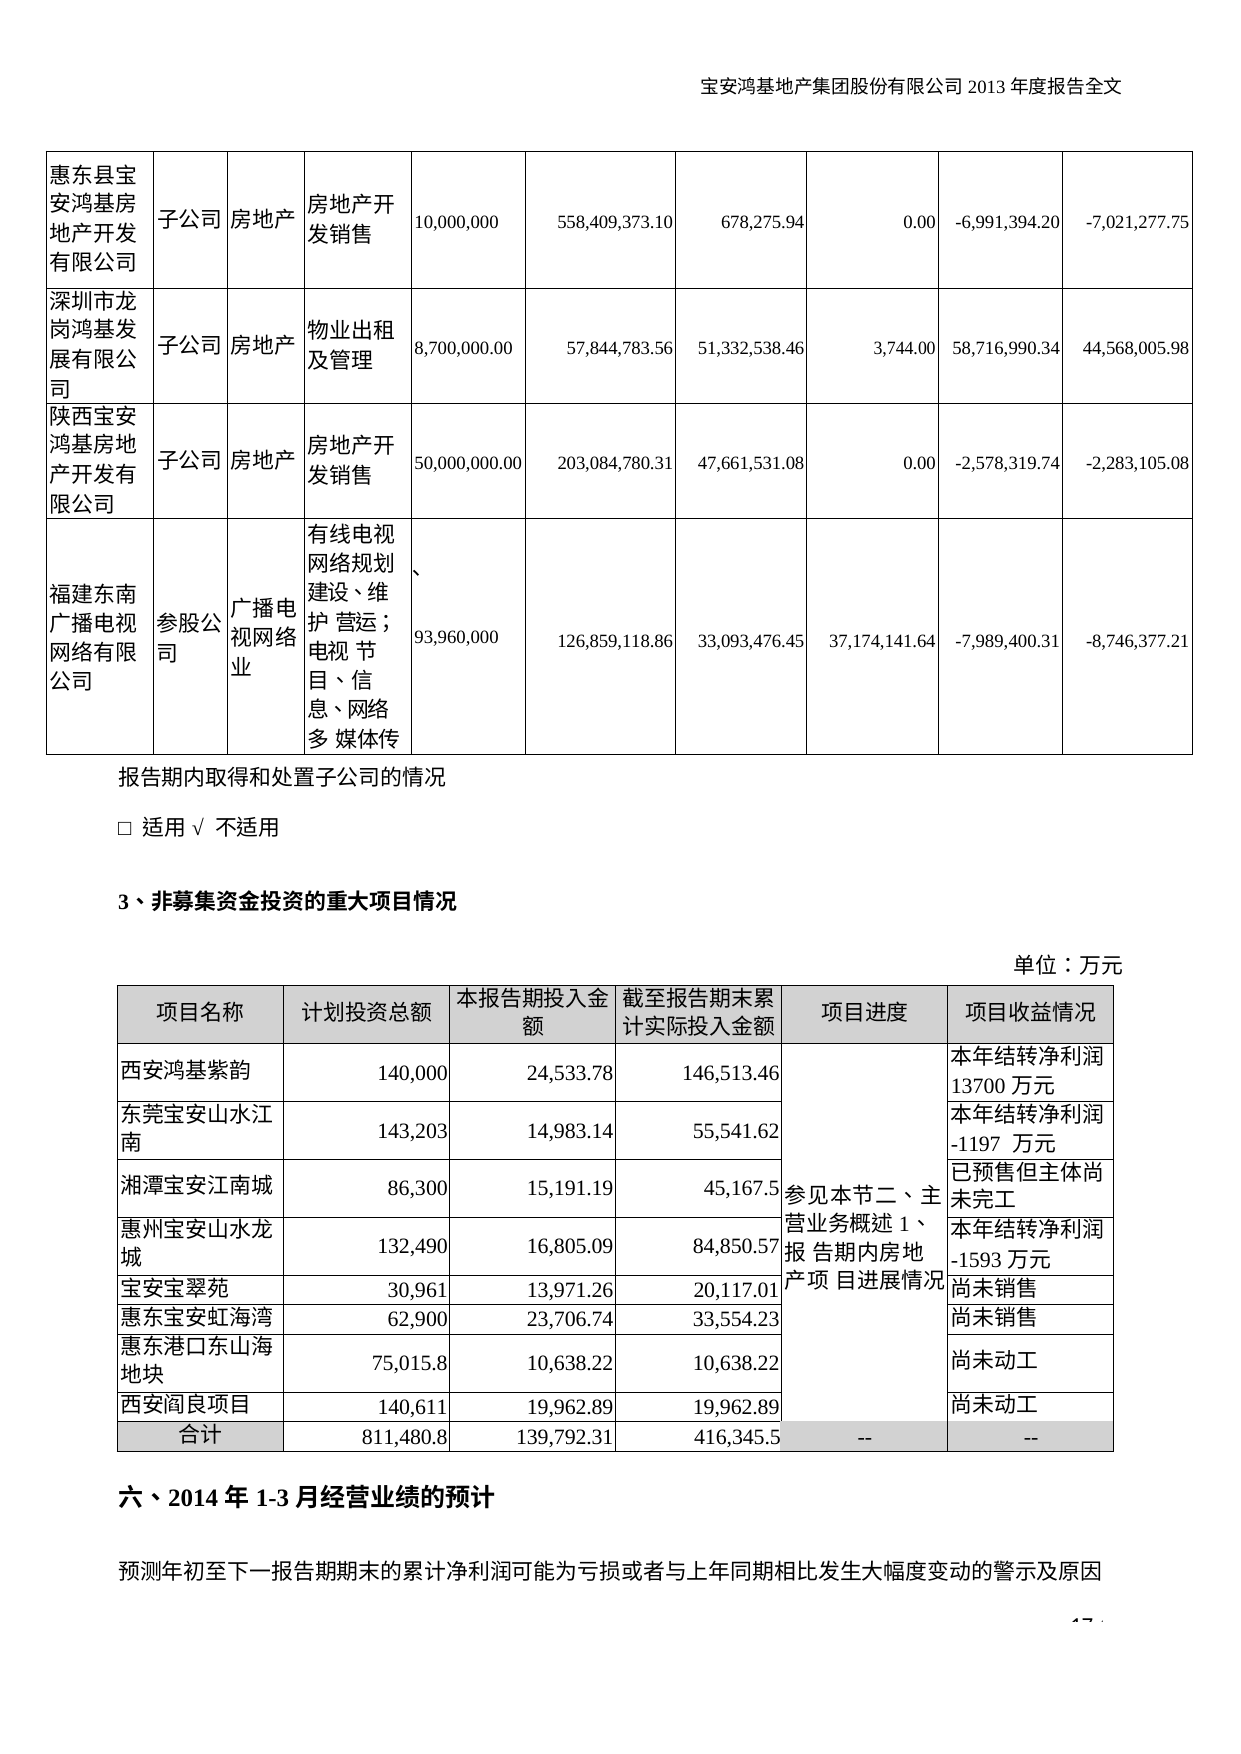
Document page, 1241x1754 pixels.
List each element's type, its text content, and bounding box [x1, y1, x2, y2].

table_header 惠东县宝 安鸿基房 地产开发 有限公司 [47, 152, 153, 288]
table_header 项目进度 [782, 986, 947, 1043]
table_cell 13,971.26 [450, 1276, 615, 1304]
table_cell 37,174,141.64 [807, 519, 938, 754]
table_cell 19,962.89 [616, 1393, 781, 1421]
table_cell 30,961 [284, 1276, 449, 1304]
table_cell 物业出租 及管理 [305, 289, 411, 403]
table_cell 126,859,118.86 [526, 519, 675, 754]
table_cell 参见本节二、主 营业务概述 1、报 告期内房地产项 目进展情况 [782, 1044, 947, 1421]
table_cell 140,611 [284, 1393, 449, 1421]
table_cell 23,706.74 [450, 1305, 615, 1334]
table_header 计划投资总额 [284, 986, 449, 1043]
table_header 项目名称 [118, 986, 283, 1043]
table_cell 本年结转净利润 -1197 万元 [948, 1102, 1113, 1159]
table_cell 19,962.89 [450, 1393, 615, 1421]
table_cell 湘潭宝安江南城 [118, 1160, 283, 1217]
table_cell 西安鸿基紫韵 [118, 1044, 283, 1101]
table_cell 10,638.22 [616, 1335, 781, 1392]
table_cell 福建东南 广播电视 网络有限 公司 [47, 519, 153, 754]
table_cell 子公司 [154, 289, 227, 403]
subtitle 六、2014 年 1-3 月经营业绩的预计 [118, 1480, 1205, 1514]
table_cell 15,191.19 [450, 1160, 615, 1217]
table_cell 西安阎良项目 [118, 1393, 283, 1421]
table_cell -8,746,377.21 [1063, 519, 1192, 754]
table_cell -7,989,400.31 [939, 519, 1062, 754]
table_cell 尚未销售 [948, 1276, 1113, 1304]
table_cell 146,513.46 [616, 1044, 781, 1101]
text □ 适用 √ 不适用 [118, 812, 1205, 842]
table_header 子公司 [154, 152, 227, 288]
table_cell 203,084,780.31 [526, 404, 675, 518]
table_cell 416,345.5 [616, 1422, 780, 1451]
table_cell 86,300 [284, 1160, 449, 1217]
table_cell 房地产开 发销售 [305, 404, 411, 518]
table_header 10,000,000 [412, 152, 525, 288]
table_cell 20,117.01 [616, 1276, 781, 1304]
table_cell 132,490 [284, 1218, 449, 1275]
table_cell 深圳市龙 岗鸿基发 展有限公 司 [47, 289, 153, 403]
table_cell 已预售但主体尚 未完工 [948, 1160, 1113, 1217]
table_header 房地产 [228, 152, 304, 288]
table_cell 合计 [118, 1422, 283, 1451]
text 3、非募集资金投资的重大项目情况 [118, 886, 1205, 915]
table_header 截至报告期末累 计实际投入金额 [616, 986, 781, 1043]
table_cell 陕西宝安 鸿基房地 产开发有 限公司 [47, 404, 153, 518]
table_cell -- [948, 1423, 1113, 1451]
table_cell 75,015.8 [284, 1335, 449, 1392]
table_header 0.00 [807, 152, 938, 288]
table_cell 惠州宝安山水龙 城 [118, 1218, 283, 1275]
table_cell 宝安宝翠苑 [118, 1276, 283, 1304]
table_header 558,409,373.10 [526, 152, 675, 288]
table_cell 58,716,990.34 [939, 289, 1062, 403]
table_cell 本年结转净利润 -1593 万元 [948, 1218, 1113, 1275]
table_cell 143,203 [284, 1102, 449, 1159]
table_cell 57,844,783.56 [526, 289, 675, 403]
table_cell 东莞宝安山水江 南 [118, 1102, 283, 1159]
table_cell 55,541.62 [616, 1102, 781, 1159]
table_cell 子公司 [154, 404, 227, 518]
table_cell 139,792.31 [450, 1422, 615, 1451]
text 报告期内取得和处置子公司的情况 [118, 762, 1205, 791]
table_cell 惠东港口东山海 地块 [118, 1335, 283, 1392]
table_cell 14,983.14 [450, 1102, 615, 1159]
table_cell -2,283,105.08 [1063, 404, 1192, 518]
table_cell 16,805.09 [450, 1218, 615, 1275]
table_cell 尚未动工 [948, 1393, 1113, 1421]
table_header 678,275.94 [676, 152, 806, 288]
table_cell 3,744.00 [807, 289, 938, 403]
table_cell 10,638.22 [450, 1335, 615, 1392]
table_cell 45,167.5 [616, 1160, 781, 1217]
table_cell 93,960,000 [412, 519, 525, 754]
table_cell 尚未动工 [948, 1335, 1113, 1392]
table_cell 0.00 [807, 404, 938, 518]
table_cell 房地产 [228, 404, 304, 518]
table_cell 房地产 [228, 289, 304, 403]
table_header 项目收益情况 [948, 986, 1113, 1043]
table_cell 本年结转净利润 13700 万元 [948, 1044, 1113, 1101]
table_cell -- [783, 1423, 947, 1451]
table_cell 50,000,000.00 [412, 404, 525, 518]
table_cell 8,700,000.00 [412, 289, 525, 403]
table_header -6,991,394.20 [939, 152, 1062, 288]
table_cell 尚未销售 [948, 1305, 1113, 1334]
table_header 本报告期投入金 额 [450, 986, 615, 1043]
text 单位：万元 [35, 950, 1123, 980]
table_cell 47,661,531.08 [676, 404, 806, 518]
table_cell 811,480.8 [284, 1422, 449, 1451]
table_cell 33,554.23 [616, 1305, 781, 1334]
table_cell 有线电视 网络规划 建设、维护 营运；电视 节目、信 息、网络多 媒体传输 等 [305, 519, 411, 754]
table_cell 广播电 视网络 业 [228, 519, 304, 754]
table_cell 84,850.57 [616, 1218, 781, 1275]
table_cell 惠东宝安虹海湾 [118, 1305, 283, 1334]
table_cell 33,093,476.45 [676, 519, 806, 754]
table_cell 51,332,538.46 [676, 289, 806, 403]
table_header 房地产开 发销售 [305, 152, 411, 288]
table_cell 140,000 [284, 1044, 449, 1101]
table_cell 24,533.78 [450, 1044, 615, 1101]
table_cell 62,900 [284, 1305, 449, 1334]
table_cell 44,568,005.98 [1063, 289, 1192, 403]
text 预测年初至下一报告期期末的累计净利润可能为亏损或者与上年同期相比发生大幅度变动的警示及原因 [118, 1556, 1205, 1586]
table_header -7,021,277.75 [1063, 152, 1192, 288]
table_cell 参股公 司 [154, 519, 227, 754]
table_cell -2,578,319.74 [939, 404, 1062, 518]
